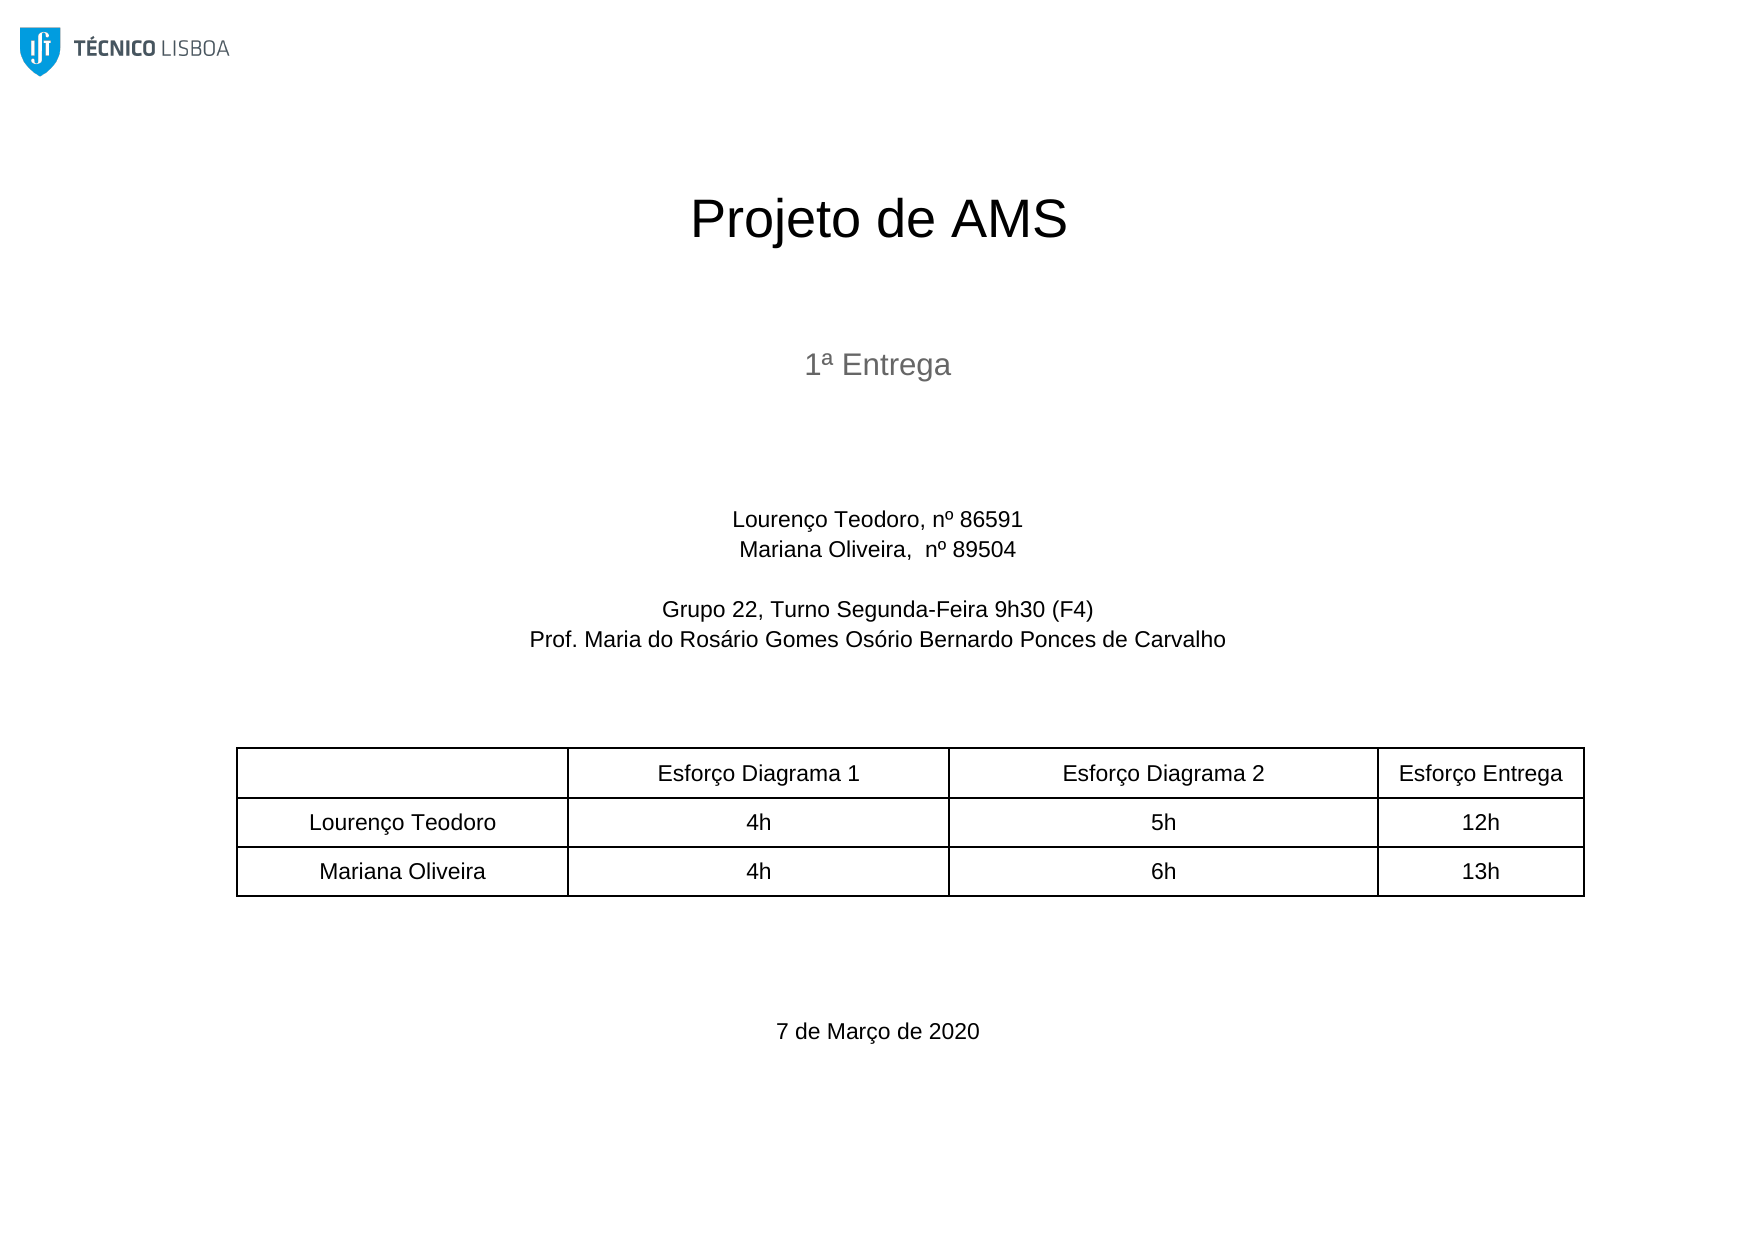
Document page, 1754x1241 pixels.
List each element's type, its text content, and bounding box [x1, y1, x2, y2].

table_header Esforço Entrega [1379, 749, 1583, 797]
table_cell Lourenço Teodoro [238, 799, 567, 846]
text Grupo 22, Turno Segunda-Feira 9h30 (F4) [15, 596, 1741, 623]
text Lourenço Teodoro, nº 86591 [15, 506, 1741, 532]
table_header Esforço Diagrama 1 [569, 749, 948, 797]
table_cell 13h [1379, 848, 1583, 895]
table_header Esforço Diagrama 2 [950, 749, 1377, 797]
table_cell 6h [950, 848, 1377, 895]
text 7 de Março de 2020 [15, 1018, 1741, 1044]
text Mariana Oliveira, nº 89504 [15, 536, 1741, 562]
table_cell Mariana Oliveira [238, 848, 567, 895]
subtitle 1ª Entrega [15, 346, 1741, 382]
table_cell 4h [569, 848, 948, 895]
table_cell 5h [950, 799, 1377, 846]
table_cell 4h [569, 799, 948, 846]
table_header [238, 749, 567, 797]
table_cell 12h [1379, 799, 1583, 846]
title Projeto de AMS [15, 187, 1741, 249]
text Prof. Maria do Rosário Gomes Osório Bernardo Ponces de Carvalho [15, 626, 1741, 653]
picture [14, 17, 253, 84]
